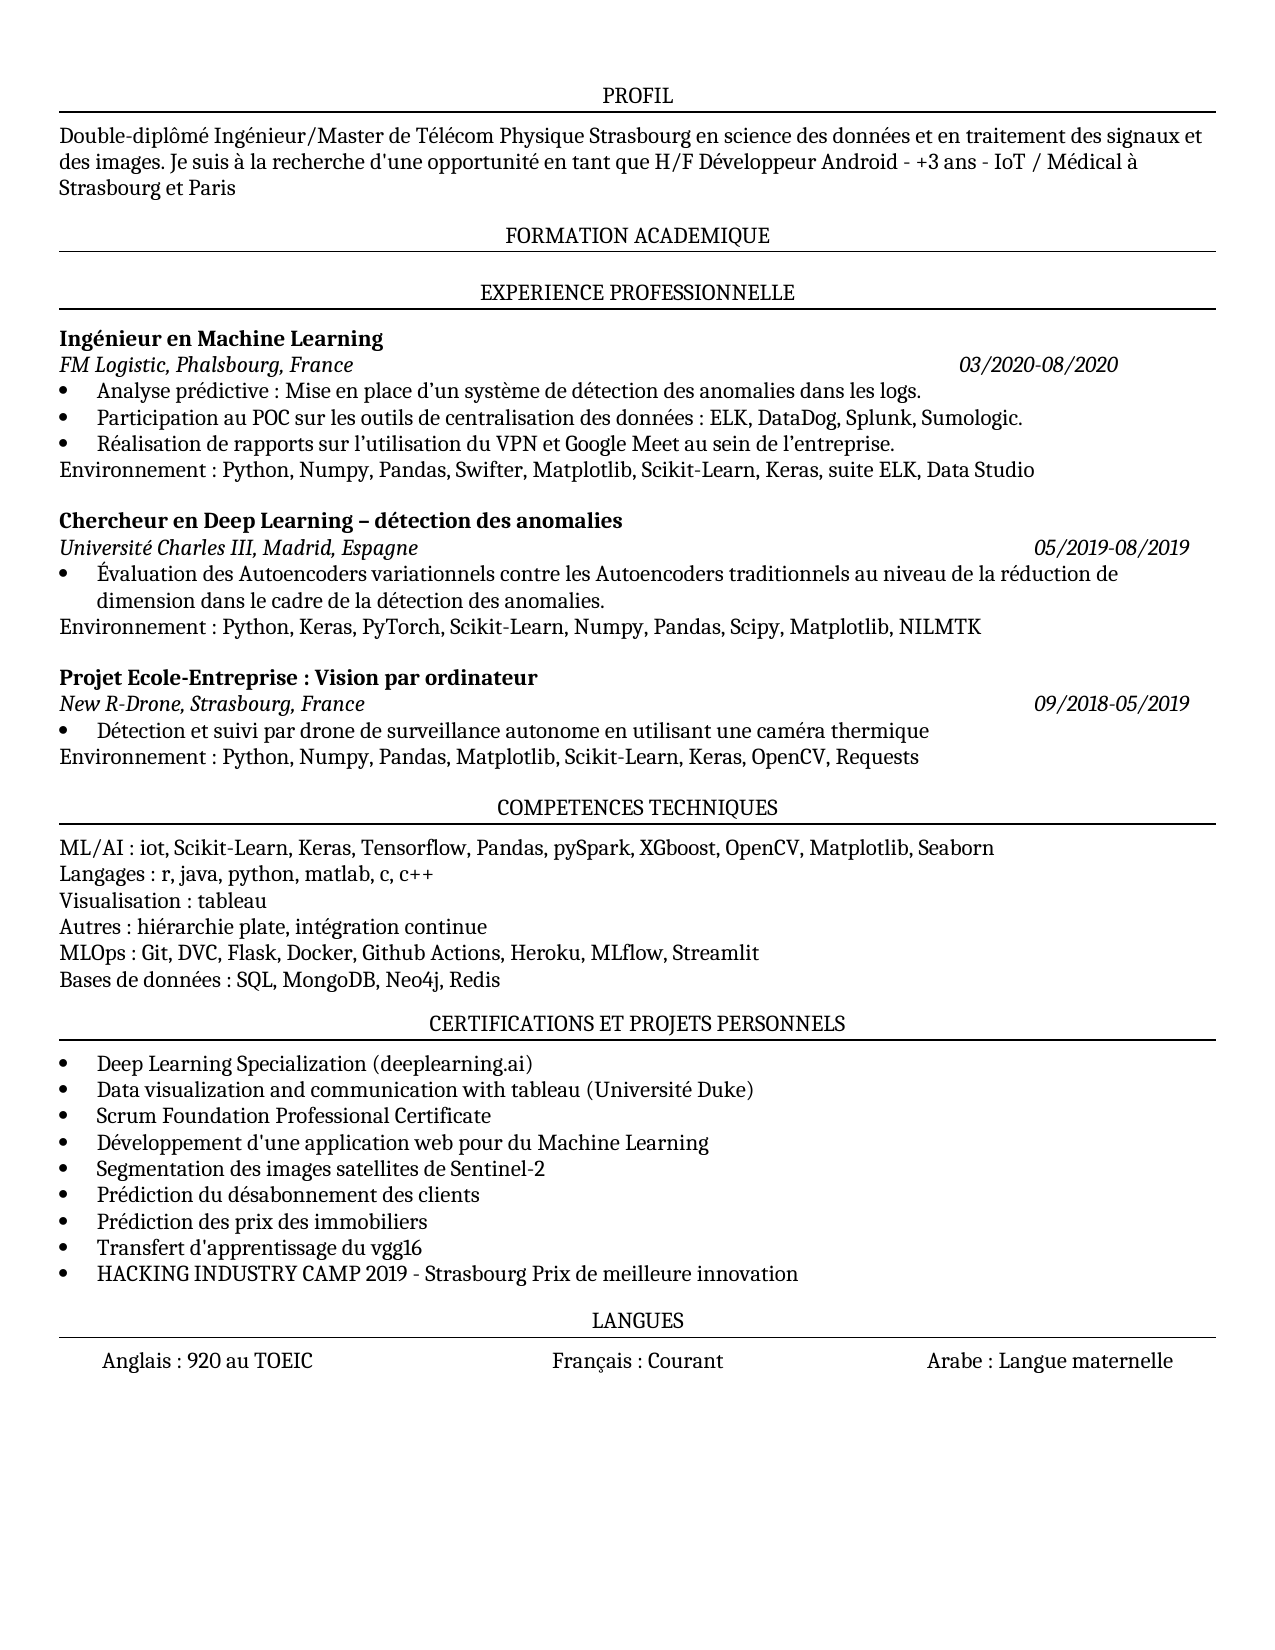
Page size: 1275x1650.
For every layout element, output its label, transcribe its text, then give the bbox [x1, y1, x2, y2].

text PROFIL [59, 83, 1216, 111]
text Double-diplômé Ingénieur/Master de Télécom Physique Strasbourg en science des données et en traitement des signaux et des images. Je suis à la recherche d'une opportunité en tant que H/F Développeur Android - +3 ans - IoT / Médical à Strasbourg et Paris [59, 122, 1216, 202]
text FM Logistic, Phalsbourg, France 03/2020-08/2020 [59, 352, 1216, 378]
text FORMATION ACADEMIQUE [59, 222, 1216, 251]
list Détection et suivi par drone de surveillance autonome en utilisant une caméra thermique [59, 717, 1216, 744]
text EXPERIENCE PROFESSIONNELLE [59, 280, 1216, 308]
text MLOps : Git, DVC, Flask, Docker, Github Actions, Heroku, MLflow, Streamlit [59, 940, 1216, 966]
list Data visualization and communication with tableau (Université Duke) [59, 1077, 1216, 1103]
text Environnement : Python, Numpy, Pandas, Swifter, Matplotlib, Scikit-Learn, Keras, suite ELK, Data Studio [59, 457, 1216, 484]
text Bases de données : SQL, MongoDB, Neo4j, Redis [59, 966, 1216, 993]
list Réalisation de rapports sur l’utilisation du VPN et Google Meet au sein de l’entreprise. [59, 431, 1216, 457]
list Segmentation des images satellites de Sentinel-2 [59, 1156, 1216, 1182]
text CERTIFICATIONS ET PROJETS PERSONNELS [59, 1011, 1216, 1039]
text Environnement : Python, Keras, PyTorch, Scikit-Learn, Numpy, Pandas, Scipy, Matplotlib, NILMTK [59, 614, 1216, 640]
list Prédiction du désabonnement des clients [59, 1182, 1216, 1208]
list HACKING INDUSTRY CAMP 2019 - Strasbourg Prix de meilleure innovation [59, 1261, 1216, 1287]
text COMPETENCES TECHNIQUES [59, 795, 1216, 823]
text Université Charles III, Madrid, Espagne 05/2019-08/2019 [59, 535, 1216, 561]
text Langages : r, java, python, matlab, c, c++ [59, 861, 1216, 887]
text Autres : hiérarchie plate, intégration continue [59, 914, 1216, 940]
list Deep Learning Specialization (deeplearning.ai) [59, 1050, 1216, 1077]
text LANGUES [59, 1308, 1216, 1337]
list Prédiction des prix des immobiliers [59, 1208, 1216, 1235]
text Visualisation : tableau [59, 887, 1216, 914]
list Analyse prédictive : Mise en place d’un système de détection des anomalies dans les logs. [59, 378, 1216, 404]
list Transfert d'apprentissage du vgg16 [59, 1235, 1216, 1261]
text Chercheur en Deep Learning – détection des anomalies [59, 508, 1216, 535]
text ML/AI : iot, Scikit-Learn, Keras, Tensorflow, Pandas, pySpark, XGboost, OpenCV, Matplotlib, Seaborn [59, 835, 1216, 861]
text Projet Ecole-Entreprise : Vision par ordinateur [59, 665, 1216, 691]
list Scrum Foundation Professional Certificate [59, 1103, 1216, 1129]
text Anglais : 920 au TOEIC Français : Courant Arabe : Langue maternelle [59, 1348, 1216, 1374]
text New R-Drone, Strasbourg, France 09/2018-05/2019 [59, 691, 1216, 717]
text Environnement : Python, Numpy, Pandas, Matplotlib, Scikit-Learn, Keras, OpenCV, Requests [59, 744, 1216, 770]
list Participation au POC sur les outils de centralisation des données : ELK, DataDog, Splunk, Sumologic. [59, 404, 1216, 431]
list Évaluation des Autoencoders variationnels contre les Autoencoders traditionnels au niveau de la réduction de dimension dans le cadre de la détection des anomalies. [59, 561, 1216, 614]
text Ingénieur en Machine Learning [59, 326, 1216, 352]
list Développement d'une application web pour du Machine Learning [59, 1129, 1216, 1156]
